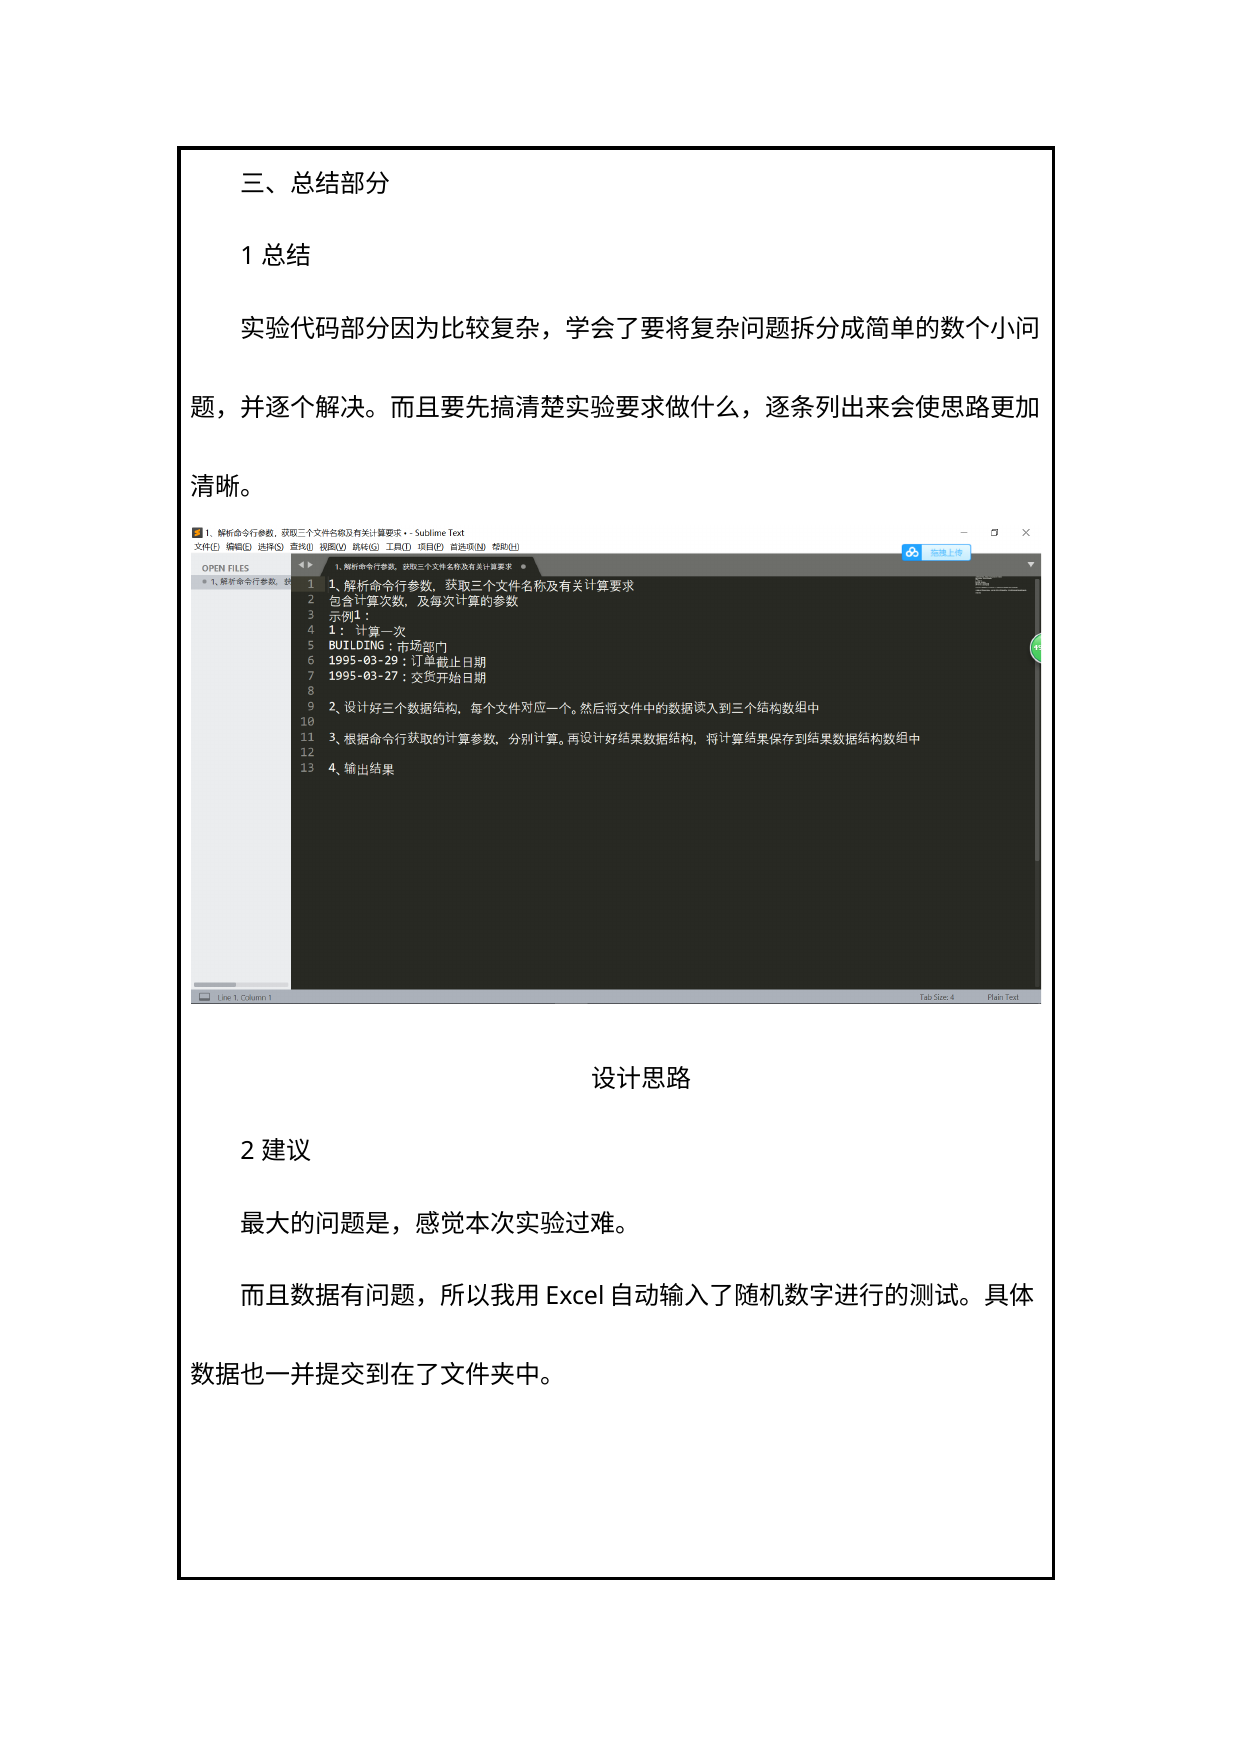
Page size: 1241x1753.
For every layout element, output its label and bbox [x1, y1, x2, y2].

picture [191, 525, 1042, 1004]
table_cell [181, 150, 1052, 1577]
